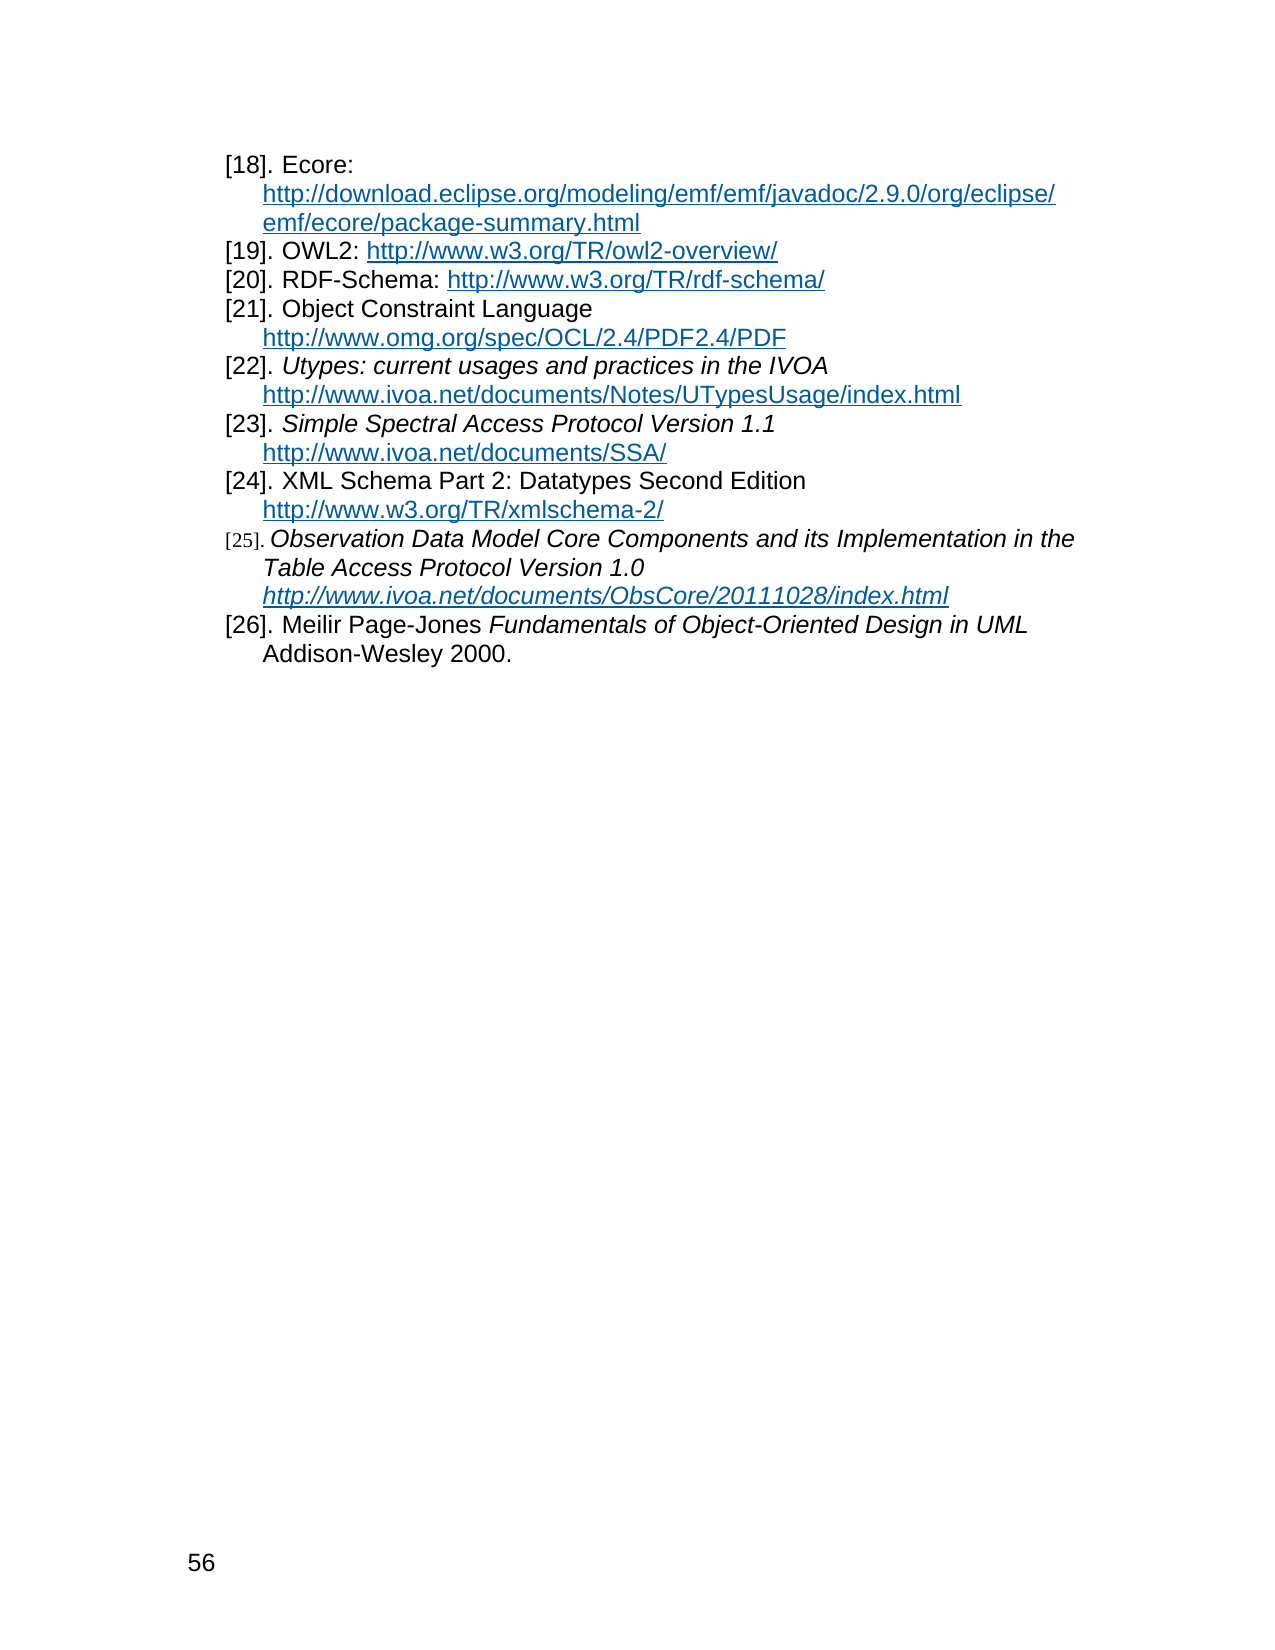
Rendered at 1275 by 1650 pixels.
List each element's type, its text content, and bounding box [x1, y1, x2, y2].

list Ecore: http://download.eclipse.org/modeling/emf/emf/javadoc/2.9.0/org/eclipse/emf/ecore/package-summary.html [225, 150, 1087, 236]
list Simple Spectral Access Protocol Version 1.1 http://www.ivoa.net/documents/SSA/ [225, 409, 1087, 466]
list XML Schema Part 2: Datatypes Second Edition http://www.w3.org/TR/xmlschema-2/ [225, 466, 1087, 524]
list OWL2: http://www.w3.org/TR/owl2-overview/ [225, 236, 1087, 265]
list Object Constraint Language http://www.omg.org/spec/OCL/2.4/PDF2.4/PDF [225, 294, 1087, 351]
list RDF-Schema: http://www.w3.org/TR/rdf-schema/ [225, 265, 1087, 294]
list Meilir Page-Jones Fundamentals of Object-Oriented Design in UML Addison-Wesley 2000. [225, 610, 1087, 667]
list Utypes: current usages and practices in the IVOA http://www.ivoa.net/documents/Notes/UTypesUsage/index.html [225, 351, 1087, 409]
list Observation Data Model Core Components and its Implementation in the Table Access Protocol Version 1.0 http://www.ivoa.net/documents/ObsCore/20111028/index.html [225, 524, 1087, 610]
